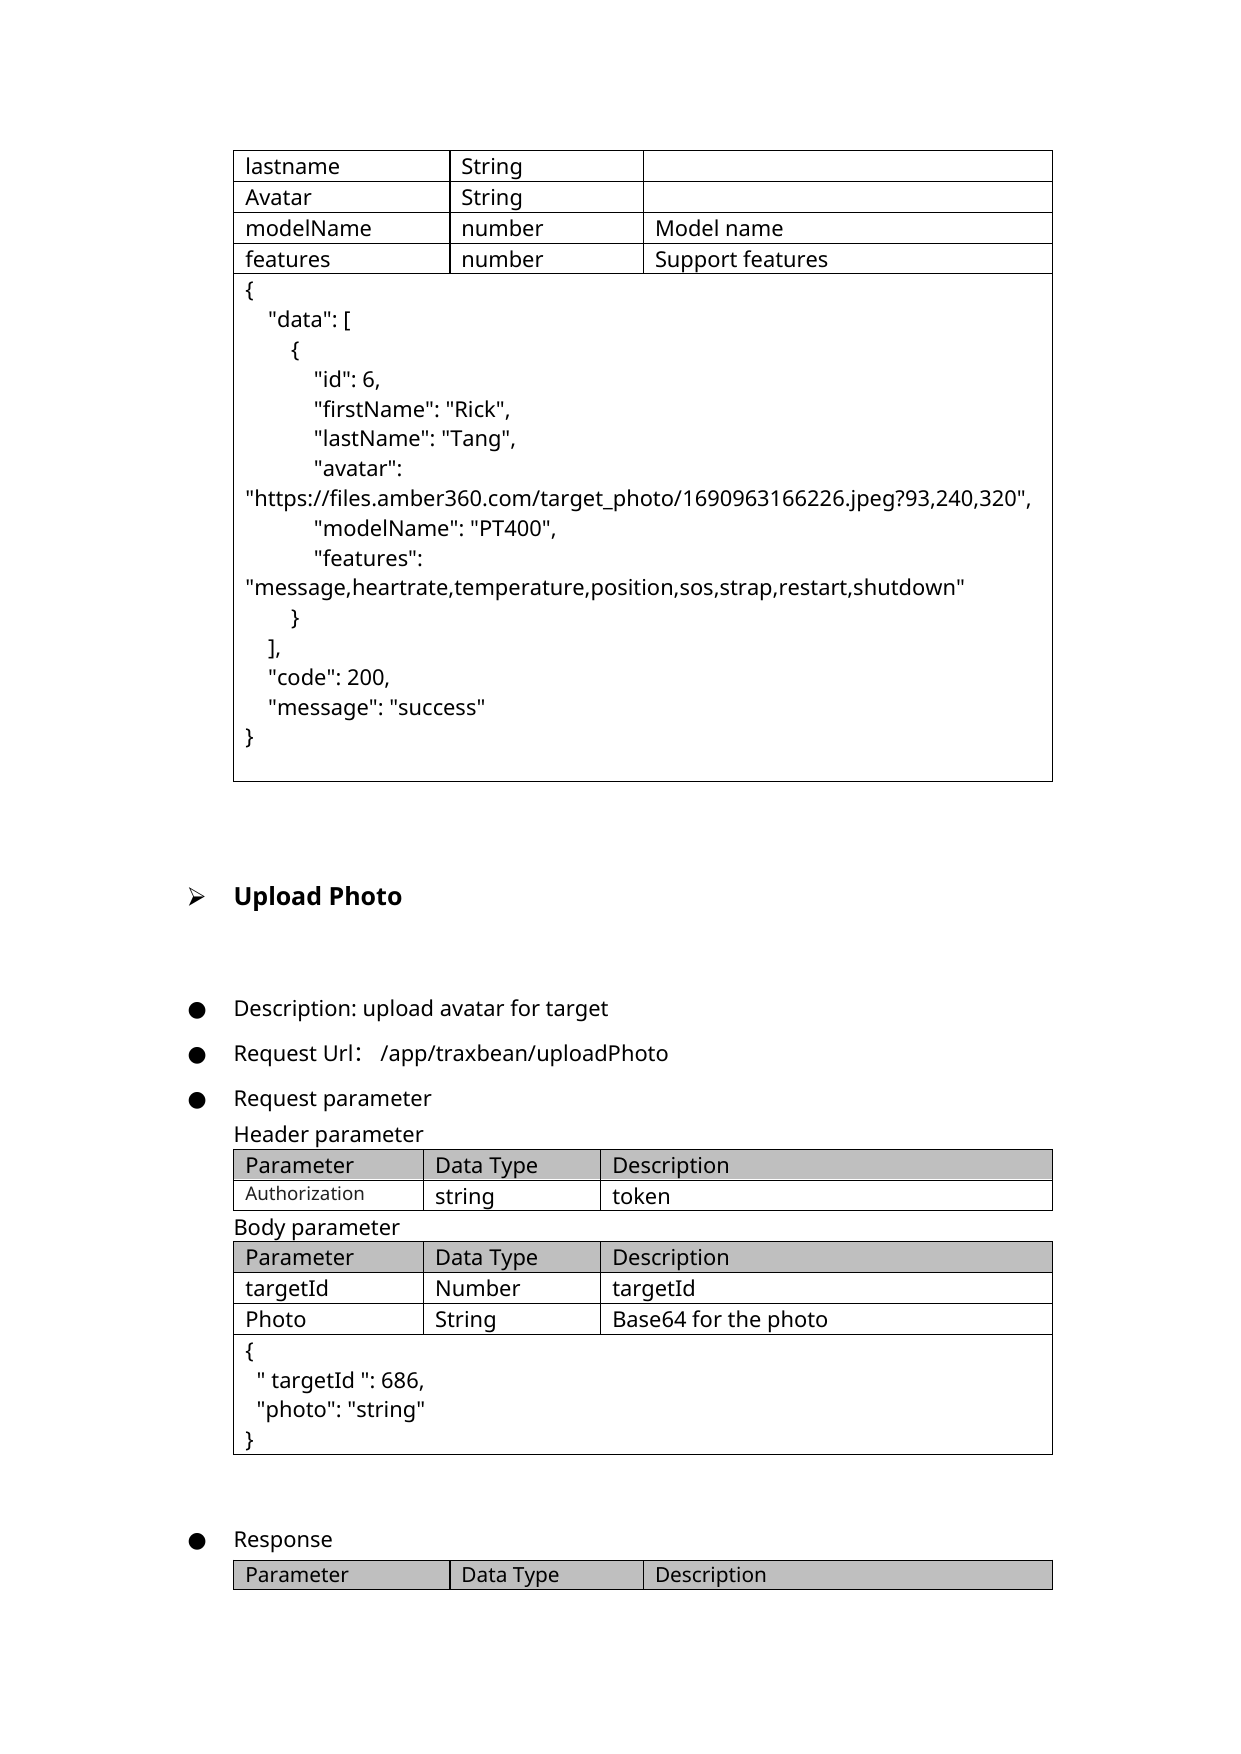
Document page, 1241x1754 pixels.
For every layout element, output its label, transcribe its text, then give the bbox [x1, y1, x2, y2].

table_cell [644, 151, 1052, 181]
list Request Url： /app/traxbean/uploadPhoto [187, 1029, 1053, 1074]
table_cell targetId [601, 1273, 1052, 1303]
table_cell lastname [234, 151, 449, 181]
table_cell Support features [644, 244, 1052, 273]
table_header Parameter [234, 1242, 423, 1272]
subtitle Upload Photo [187, 868, 1053, 920]
text Header parameter [233, 1119, 1053, 1149]
table_header Data Type [451, 1561, 643, 1589]
table_header Parameter [234, 1150, 423, 1179]
table_cell token [601, 1181, 1052, 1210]
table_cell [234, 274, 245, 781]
table_cell string [424, 1181, 600, 1210]
table_cell features [234, 244, 449, 273]
table_cell [644, 182, 1052, 212]
table_cell number [451, 244, 643, 273]
table_cell modelName [234, 213, 449, 242]
list Description: upload avatar for target [187, 984, 1053, 1029]
table_cell number [451, 213, 643, 242]
text Body parameter [233, 1211, 1053, 1241]
table_cell String [424, 1304, 600, 1334]
table_cell Base64 for the photo [601, 1304, 1052, 1334]
table_header Description [601, 1150, 1052, 1179]
table_header Data Type [424, 1150, 600, 1179]
table_cell Photo [234, 1304, 423, 1334]
table_cell Authorization [234, 1181, 423, 1210]
table_cell targetId [234, 1273, 423, 1303]
list Response [187, 1514, 1053, 1559]
table_cell String [451, 151, 643, 181]
table_cell Model name [644, 213, 1052, 242]
table_cell String [451, 182, 643, 212]
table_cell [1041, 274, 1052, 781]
table_cell Avatar [234, 182, 449, 212]
table_header Description [644, 1561, 1052, 1589]
list Request parameter [187, 1074, 1053, 1119]
table_header Data Type [424, 1242, 600, 1272]
table_header Parameter [234, 1561, 449, 1589]
table_cell Number [424, 1273, 600, 1303]
table_header Description [601, 1242, 1052, 1272]
